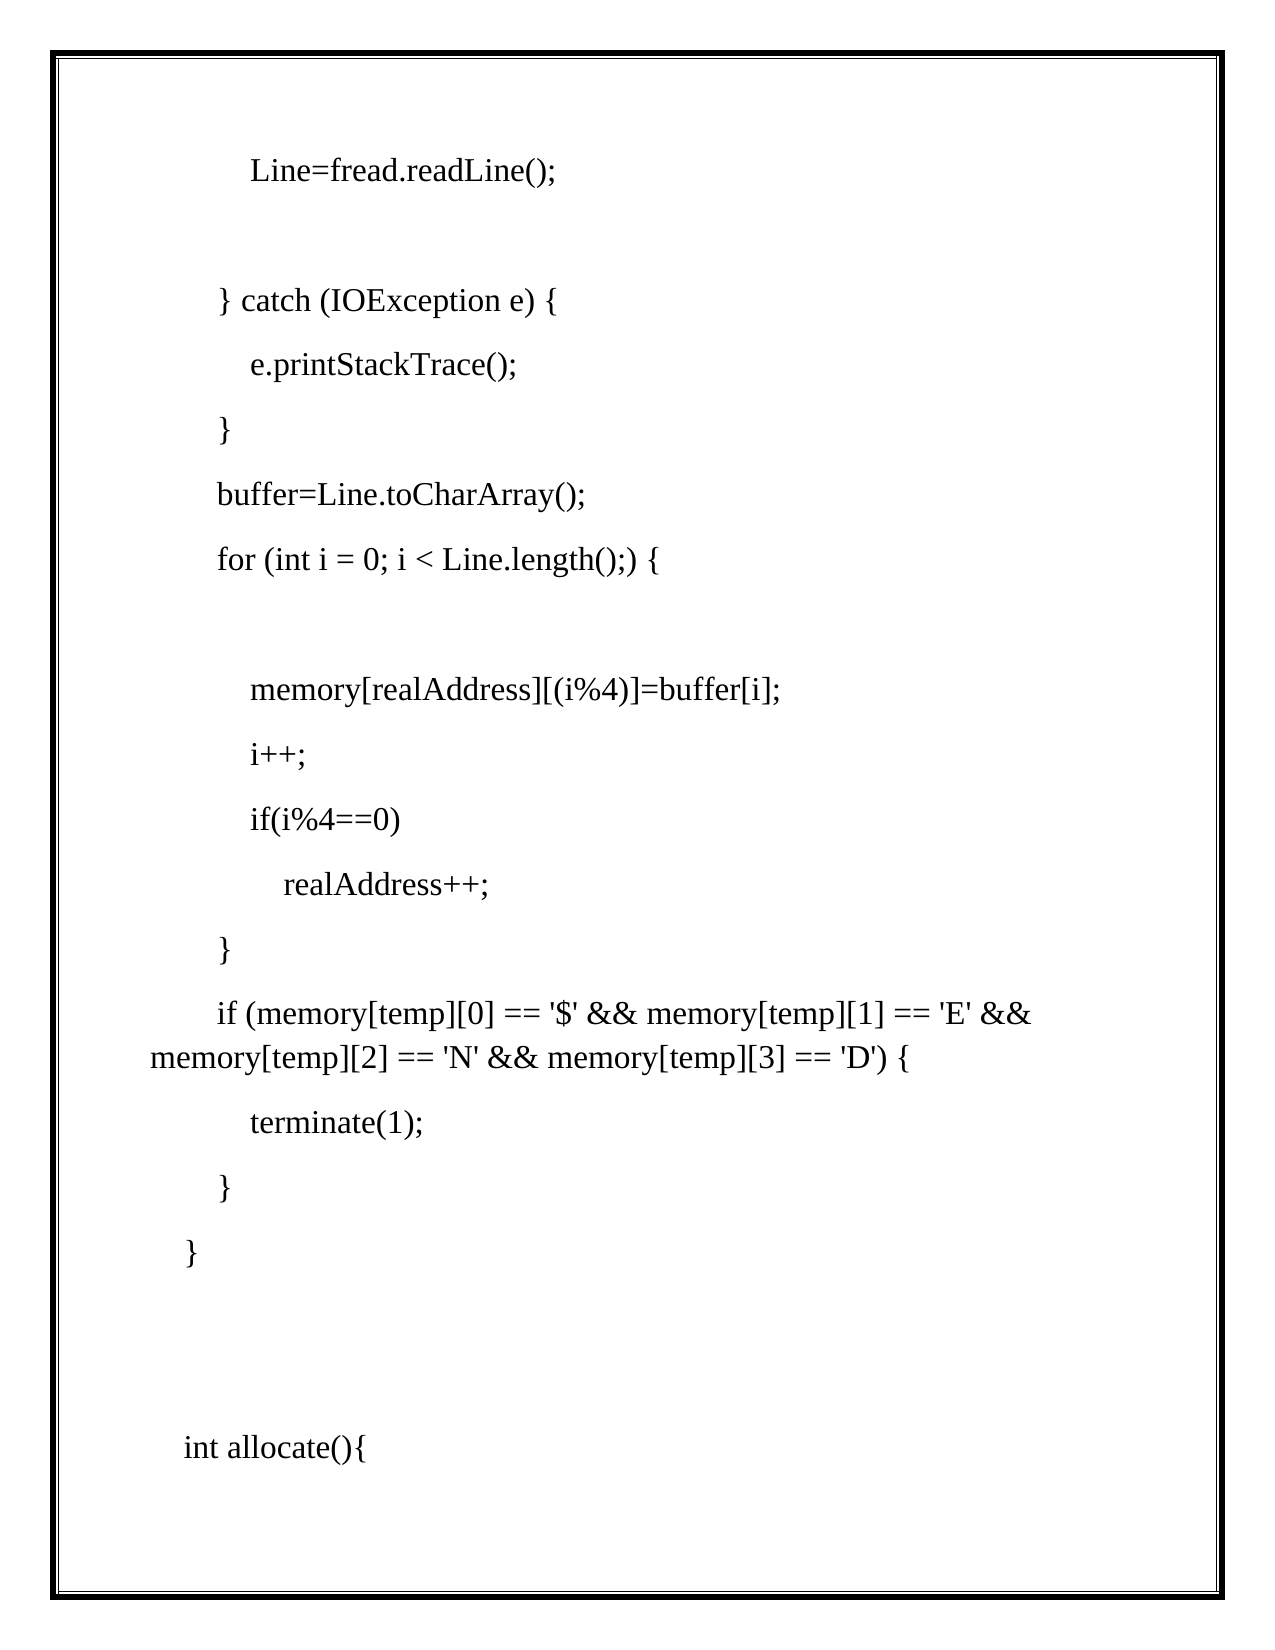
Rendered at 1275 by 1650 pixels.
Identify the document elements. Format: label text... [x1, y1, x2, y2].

text if(i%4==0) [150, 799, 1125, 837]
text for (int i = 0; i < Line.length();) { [150, 539, 1125, 578]
text Line=fread.readLine(); [150, 150, 1125, 188]
text memory[realAddress][(i%4)]=buffer[i]; [150, 669, 1125, 707]
text } [150, 1167, 1125, 1206]
text int allocate(){ [150, 1427, 1125, 1465]
text e.printStackTrace(); [150, 345, 1125, 383]
text buffer=Line.toCharArray(); [150, 474, 1125, 513]
text } [150, 929, 1125, 967]
text realAddress++; [150, 864, 1125, 902]
text i++; [150, 734, 1125, 772]
text terminate(1); [150, 1103, 1125, 1141]
text } [150, 409, 1125, 448]
text } catch (IOException e) { [150, 280, 1125, 318]
text } [150, 1232, 1125, 1271]
text if (memory[temp][0] == '$' && memory[temp][1] == 'E' && memory[temp][2] == 'N' && memory[temp][3] == 'D') { [150, 994, 1125, 1076]
